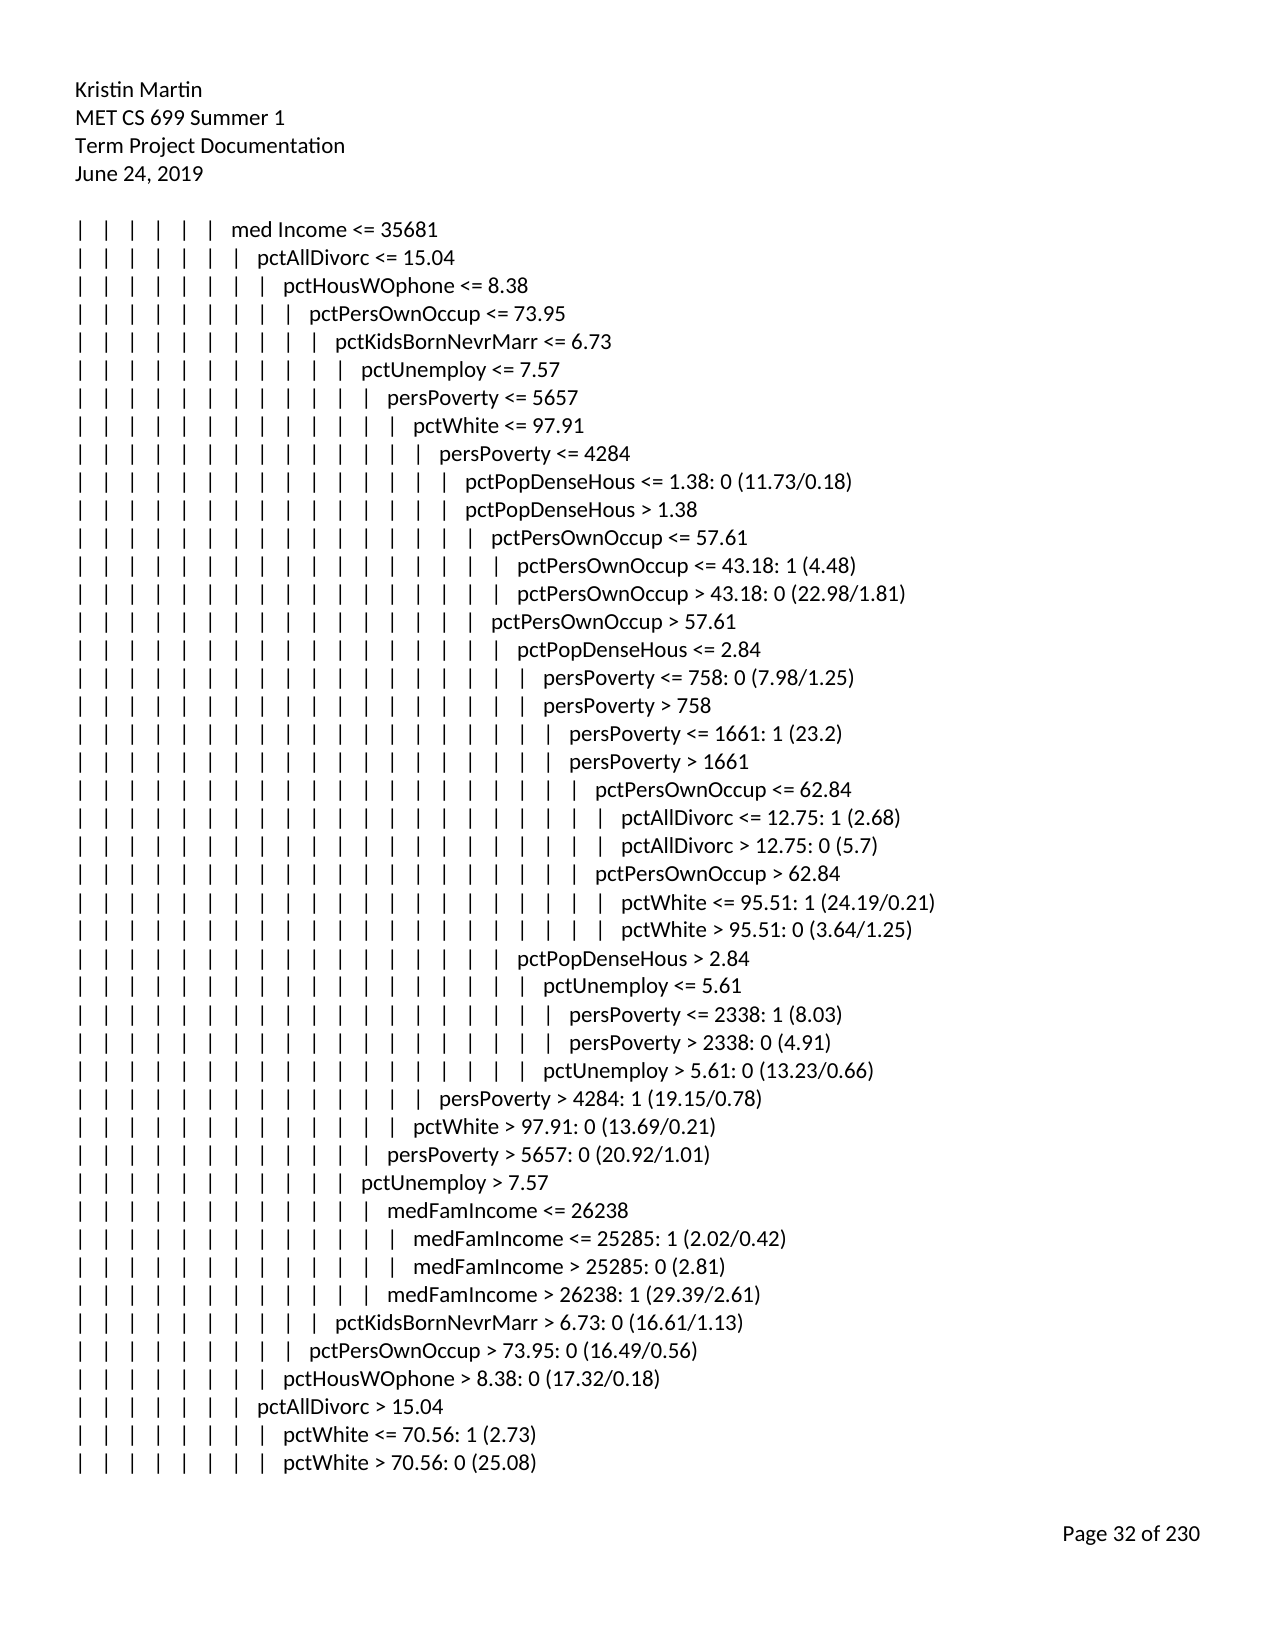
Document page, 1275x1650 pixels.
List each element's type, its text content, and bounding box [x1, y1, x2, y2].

text | | | | | | | | | | | | | | | | | pctPersOwnOccup > 43.18: 0 (22.98/1.81) [75, 579, 1200, 607]
text | | | | | | | pctAllDivorc > 15.04 [75, 1392, 1200, 1420]
text | | | | | | | | | | | | | | | | | | | | | pctAllDivorc <= 12.75: 1 (2.68) [75, 803, 1200, 832]
text | | | | | | | | | | | | | | | pctPopDenseHous > 1.38 [75, 495, 1200, 523]
text | | | | | | | | | | | | | | | | | | | persPoverty <= 2338: 1 (8.03) [75, 1000, 1200, 1028]
text | | | | | | | | | | | | | | | | | | | persPoverty > 1661 [75, 747, 1200, 776]
text | | | | | | | | | | | | | | | | | pctPopDenseHous <= 2.84 [75, 635, 1200, 663]
text | | | | | | | | | | | | | | | | | | | | pctPersOwnOccup > 62.84 [75, 859, 1200, 888]
text | | | | | | | | | | | | | | | pctPopDenseHous <= 1.38: 0 (11.73/0.18) [75, 467, 1200, 495]
text | | | | | | | | pctHousWOphone > 8.38: 0 (17.32/0.18) [75, 1364, 1200, 1392]
text | | | | | | | | | | | | | | | | | | | | | pctWhite <= 95.51: 1 (24.19/0.21) [75, 888, 1200, 916]
text | | | | | | | | | | | | | | | | pctPersOwnOccup > 57.61 [75, 607, 1200, 635]
text | | | | | | | | | | | | | pctWhite <= 97.91 [75, 411, 1200, 439]
text | | | | | | | | | pctPersOwnOccup > 73.95: 0 (16.49/0.56) [75, 1336, 1200, 1364]
text | | | | | | | | | | | | | | | | | | | | pctPersOwnOccup <= 62.84 [75, 776, 1200, 803]
text | | | | | | | | | | | | | medFamIncome > 25285: 0 (2.81) [75, 1252, 1200, 1280]
text | | | | | | | | | | | | | | | | pctPersOwnOccup <= 57.61 [75, 523, 1200, 551]
text | | | | | | | | | | pctKidsBornNevrMarr <= 6.73 [75, 327, 1200, 355]
text | | | | | | | | | | | | | | persPoverty > 4284: 1 (19.15/0.78) [75, 1084, 1200, 1112]
text | | | | | | | | | | | pctUnemploy <= 7.57 [75, 355, 1200, 383]
text | | | | | | | | | | pctKidsBornNevrMarr > 6.73: 0 (16.61/1.13) [75, 1308, 1200, 1336]
text | | | | | | | pctAllDivorc <= 15.04 [75, 243, 1200, 271]
text | | | | | | | | | | | | | | | | | pctPopDenseHous > 2.84 [75, 944, 1200, 972]
text | | | | | | | | | | | | | medFamIncome <= 25285: 1 (2.02/0.42) [75, 1224, 1200, 1252]
text | | | | | | | | | | | | persPoverty <= 5657 [75, 383, 1200, 411]
text | | | | | | | | pctWhite <= 70.56: 1 (2.73) [75, 1420, 1200, 1448]
text | | | | | | | | | | | | persPoverty > 5657: 0 (20.92/1.01) [75, 1140, 1200, 1168]
text | | | | | | | | | | | | | | | | | pctPersOwnOccup <= 43.18: 1 (4.48) [75, 551, 1200, 579]
text | | | | | | | | | | | | | | | | | | | | | pctAllDivorc > 12.75: 0 (5.7) [75, 832, 1200, 859]
text | | | | | | | | | | | | | | | | | | | | | pctWhite > 95.51: 0 (3.64/1.25) [75, 916, 1200, 944]
text | | | | | | | | pctWhite > 70.56: 0 (25.08) [75, 1448, 1200, 1476]
text | | | | | | | | | | | | | | | | | | persPoverty <= 758: 0 (7.98/1.25) [75, 663, 1200, 691]
text | | | | | | | | pctHousWOphone <= 8.38 [75, 271, 1200, 299]
text | | | | | | | | | | | | | | | | | | | persPoverty > 2338: 0 (4.91) [75, 1028, 1200, 1056]
text | | | | | | | | | | | pctUnemploy > 7.57 [75, 1168, 1200, 1196]
text | | | | | | | | | pctPersOwnOccup <= 73.95 [75, 299, 1200, 327]
text | | | | | | | | | | | | | pctWhite > 97.91: 0 (13.69/0.21) [75, 1112, 1200, 1140]
text | | | | | | | | | | | | medFamIncome <= 26238 [75, 1196, 1200, 1224]
text | | | | | | | | | | | | medFamIncome > 26238: 1 (29.39/2.61) [75, 1280, 1200, 1308]
text | | | | | | | | | | | | | | | | | | persPoverty > 758 [75, 691, 1200, 719]
text | | | | | | med Income <= 35681 [75, 215, 1200, 243]
text | | | | | | | | | | | | | | | | | | pctUnemploy > 5.61: 0 (13.23/0.66) [75, 1056, 1200, 1084]
text | | | | | | | | | | | | | | | | | | | persPoverty <= 1661: 1 (23.2) [75, 719, 1200, 747]
text | | | | | | | | | | | | | | | | | | pctUnemploy <= 5.61 [75, 972, 1200, 1000]
text | | | | | | | | | | | | | | persPoverty <= 4284 [75, 439, 1200, 467]
